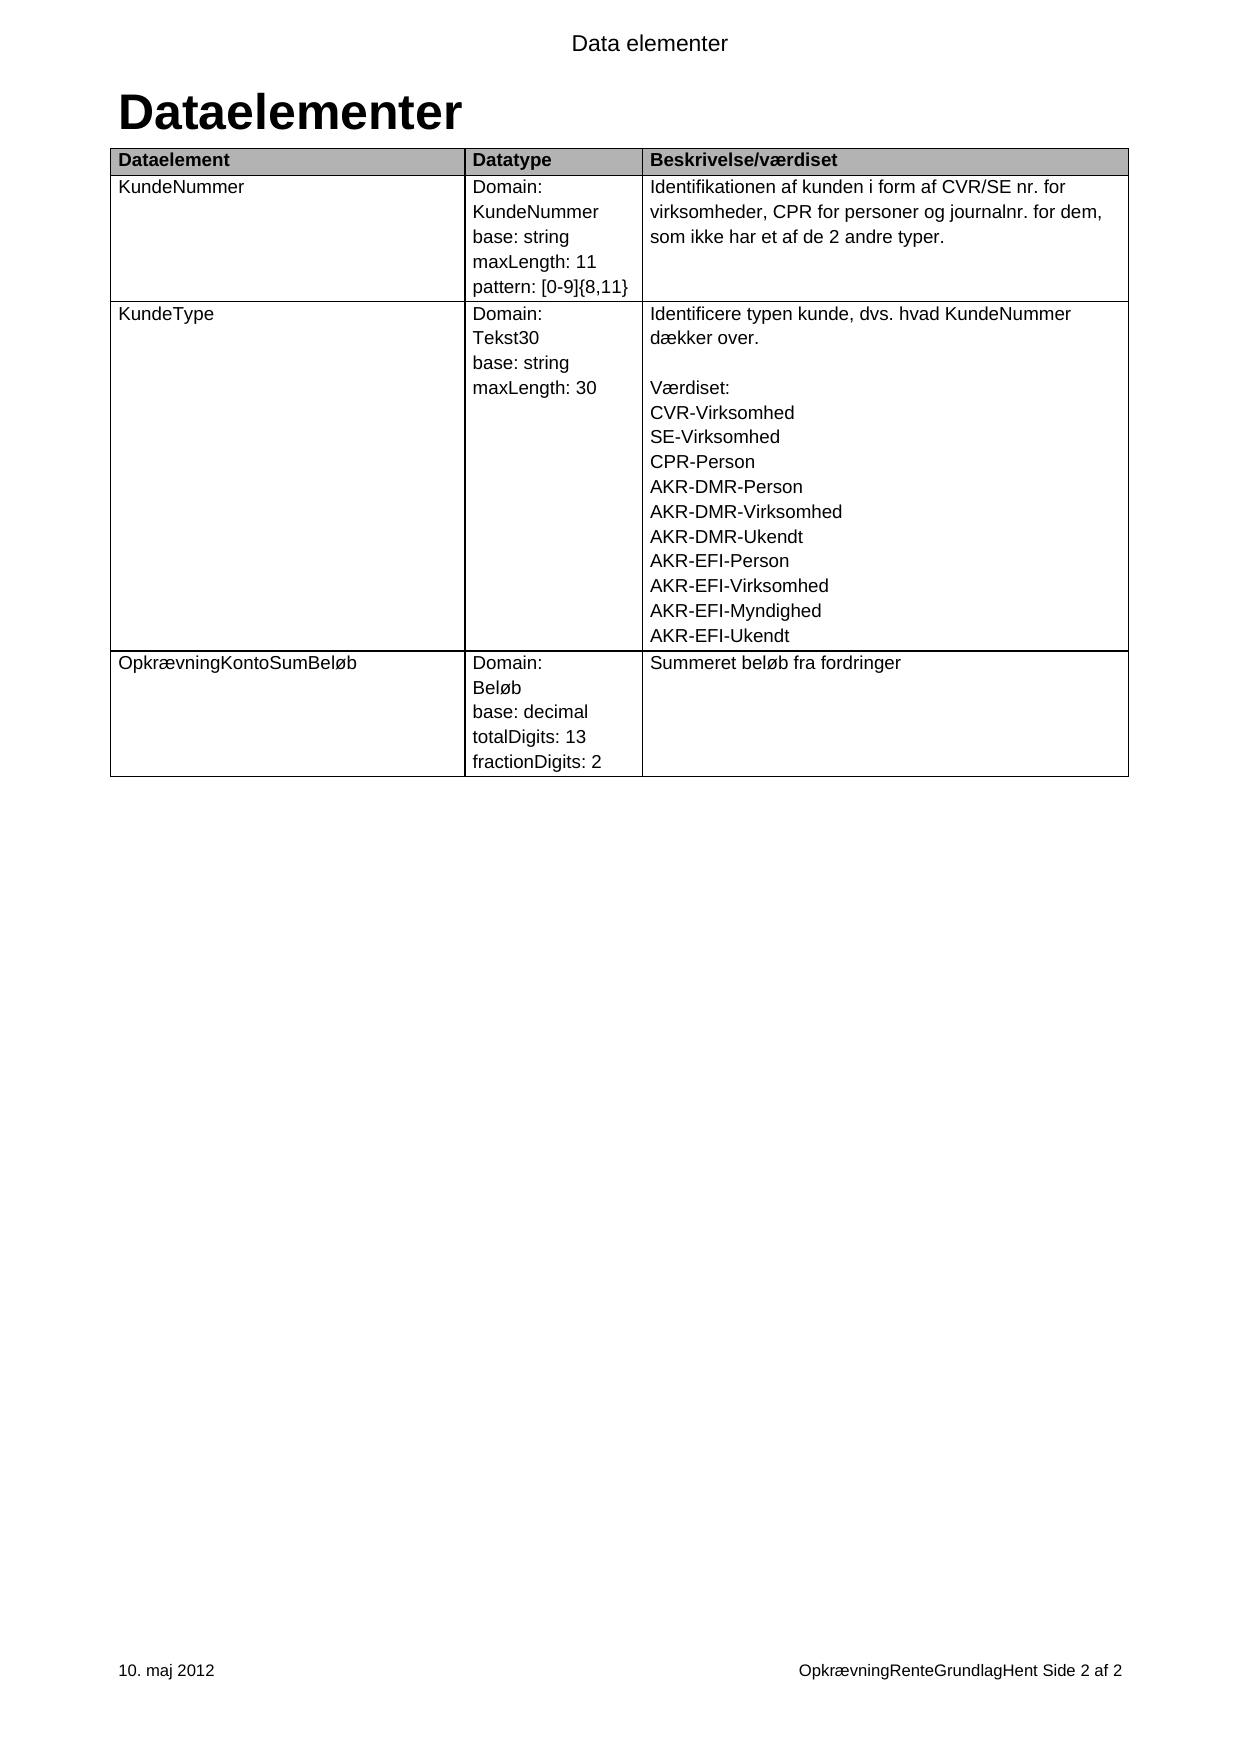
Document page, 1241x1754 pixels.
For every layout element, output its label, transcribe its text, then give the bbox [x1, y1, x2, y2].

table_cell Domain: Beløb base: decimal totalDigits: 13 fractionDigits: 2 [466, 652, 642, 776]
table_cell Identificere typen kunde, dvs. hvad KundeNummer dækker over. Værdiset: CVR-Virksomhed SE-Virksomhed CPR-Person AKR-DMR-Person AKR-DMR-Virksomhed AKR-DMR-Ukendt AKR-EFI-Person AKR-EFI-Virksomhed AKR-EFI-Myndighed AKR-EFI-Ukendt [643, 302, 1128, 650]
table_cell Identifikationen af kunden i form af CVR/SE nr. for virksomheder, CPR for personer og journalnr. for dem, som ikke har et af de 2 andre typer. [643, 176, 1128, 301]
table_cell Summeret beløb fra fordringer [643, 652, 1128, 776]
table_header Dataelement [111, 149, 464, 175]
table_cell Domain: KundeNummer base: string maxLength: 11 pattern: [0-9]{8,11} [466, 176, 642, 301]
table_header Beskrivelse/værdiset [643, 149, 1128, 175]
table_cell KundeType [111, 302, 464, 650]
table_cell KundeNummer [111, 176, 464, 301]
table_header Datatype [466, 149, 642, 175]
table_cell OpkrævningKontoSumBeløb [111, 652, 464, 776]
text Dataelementer [118, 82, 1181, 140]
table_cell Domain: Tekst30 base: string maxLength: 30 [466, 302, 642, 650]
